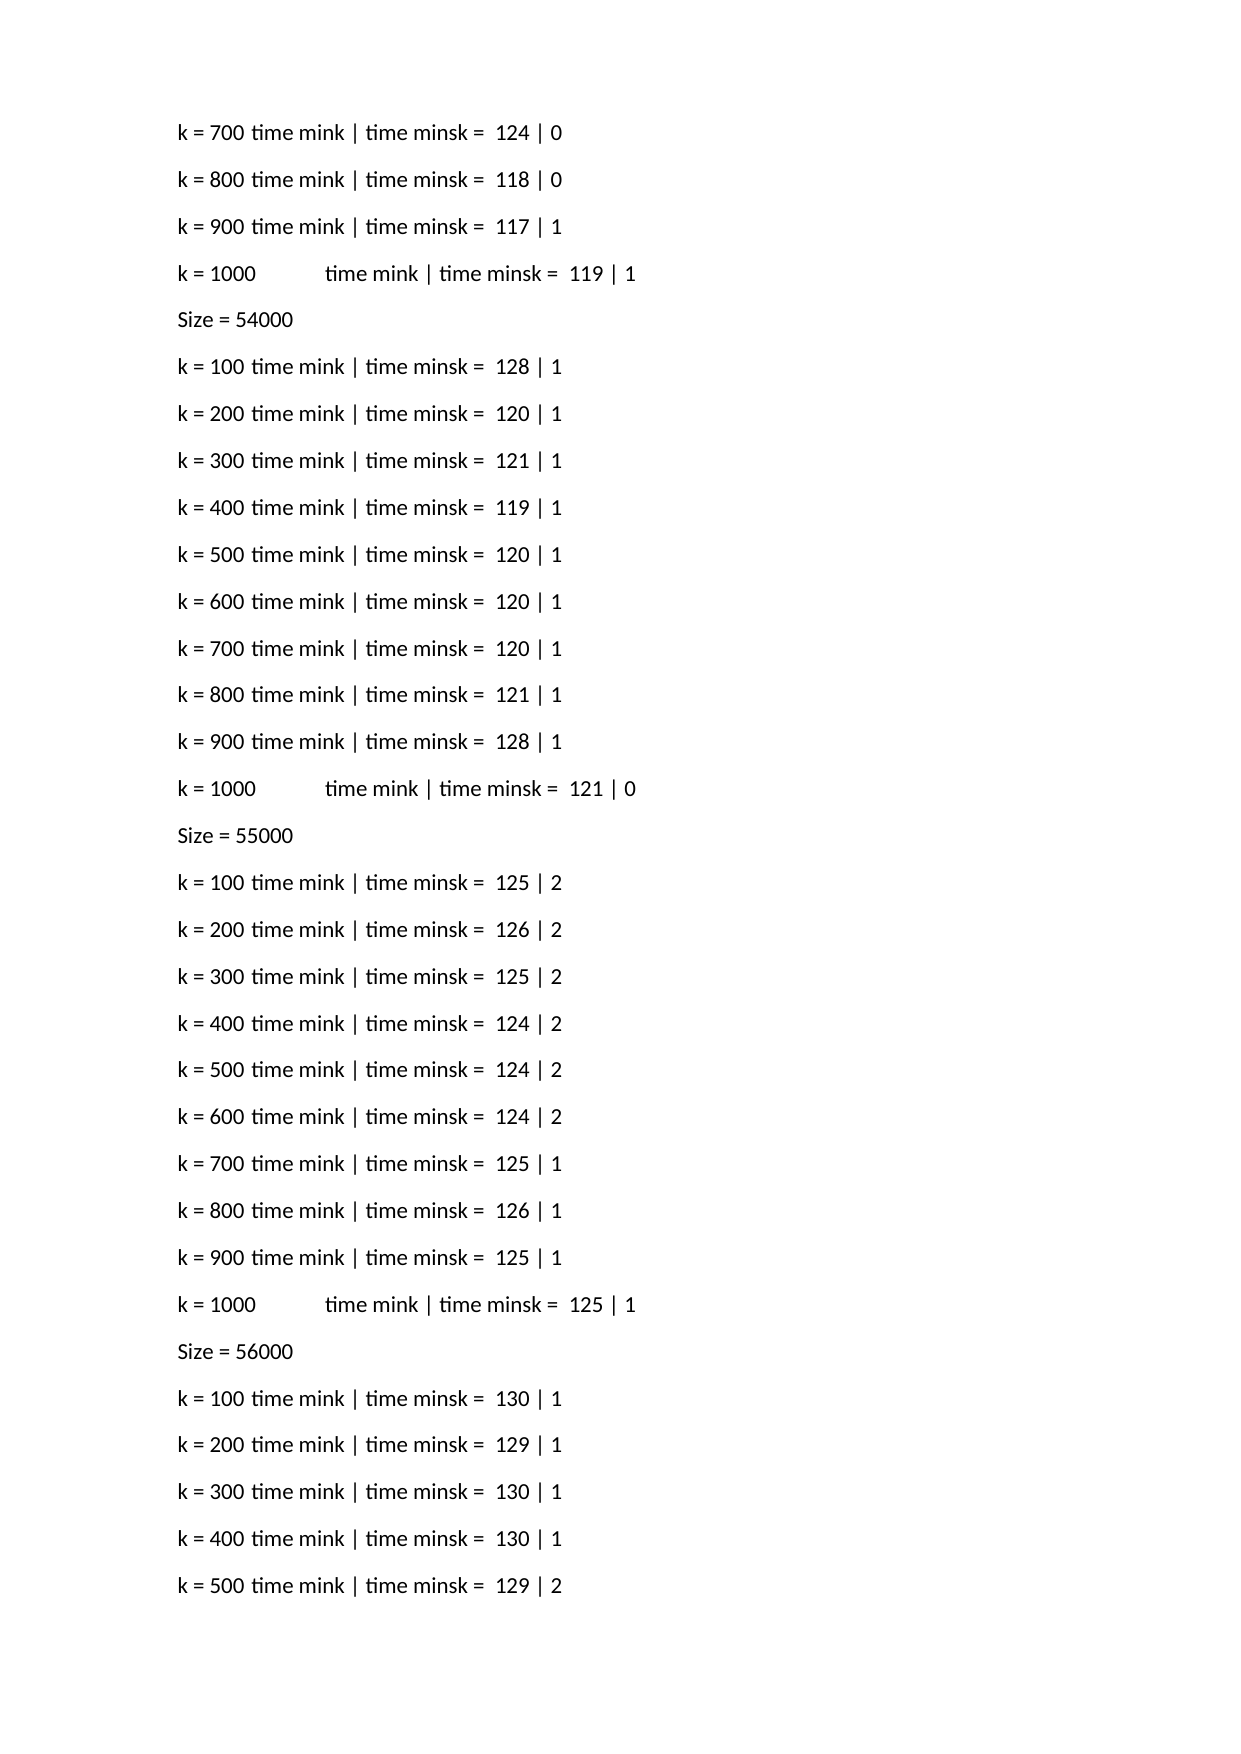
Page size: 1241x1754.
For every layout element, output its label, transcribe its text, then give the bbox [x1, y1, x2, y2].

text k = 300 time mink | time minsk = 125 | 2 [177, 962, 1152, 990]
text k = 400 time mink | time minsk = 119 | 1 [177, 493, 1152, 521]
text k = 900 time mink | time minsk = 117 | 1 [177, 212, 1152, 240]
text k = 400 time mink | time minsk = 130 | 1 [177, 1524, 1152, 1552]
text k = 1000 time mink | time minsk = 125 | 1 [177, 1290, 1152, 1318]
text k = 300 time mink | time minsk = 121 | 1 [177, 446, 1152, 474]
text k = 700 time mink | time minsk = 120 | 1 [177, 634, 1152, 662]
text k = 700 time mink | time minsk = 125 | 1 [177, 1149, 1152, 1177]
text k = 200 time mink | time minsk = 120 | 1 [177, 399, 1152, 427]
text k = 900 time mink | time minsk = 128 | 1 [177, 727, 1152, 756]
text Size = 56000 [177, 1337, 1152, 1365]
text Size = 55000 [177, 821, 1152, 849]
text k = 500 time mink | time minsk = 129 | 2 [177, 1571, 1152, 1599]
text k = 100 time mink | time minsk = 128 | 1 [177, 352, 1152, 381]
text k = 200 time mink | time minsk = 126 | 2 [177, 915, 1152, 943]
text k = 900 time mink | time minsk = 125 | 1 [177, 1243, 1152, 1271]
text k = 1000 time mink | time minsk = 121 | 0 [177, 774, 1152, 802]
text k = 700 time mink | time minsk = 124 | 0 [177, 118, 1152, 146]
text k = 200 time mink | time minsk = 129 | 1 [177, 1431, 1152, 1459]
text k = 600 time mink | time minsk = 124 | 2 [177, 1102, 1152, 1131]
text k = 600 time mink | time minsk = 120 | 1 [177, 587, 1152, 615]
text k = 800 time mink | time minsk = 121 | 1 [177, 681, 1152, 709]
text k = 100 time mink | time minsk = 125 | 2 [177, 868, 1152, 896]
text k = 300 time mink | time minsk = 130 | 1 [177, 1477, 1152, 1506]
text k = 100 time mink | time minsk = 130 | 1 [177, 1384, 1152, 1412]
text k = 800 time mink | time minsk = 126 | 1 [177, 1196, 1152, 1224]
text k = 800 time mink | time minsk = 118 | 0 [177, 165, 1152, 193]
text Size = 54000 [177, 306, 1152, 334]
text k = 500 time mink | time minsk = 120 | 1 [177, 540, 1152, 568]
text k = 1000 time mink | time minsk = 119 | 1 [177, 259, 1152, 287]
text k = 500 time mink | time minsk = 124 | 2 [177, 1056, 1152, 1084]
text k = 400 time mink | time minsk = 124 | 2 [177, 1009, 1152, 1037]
